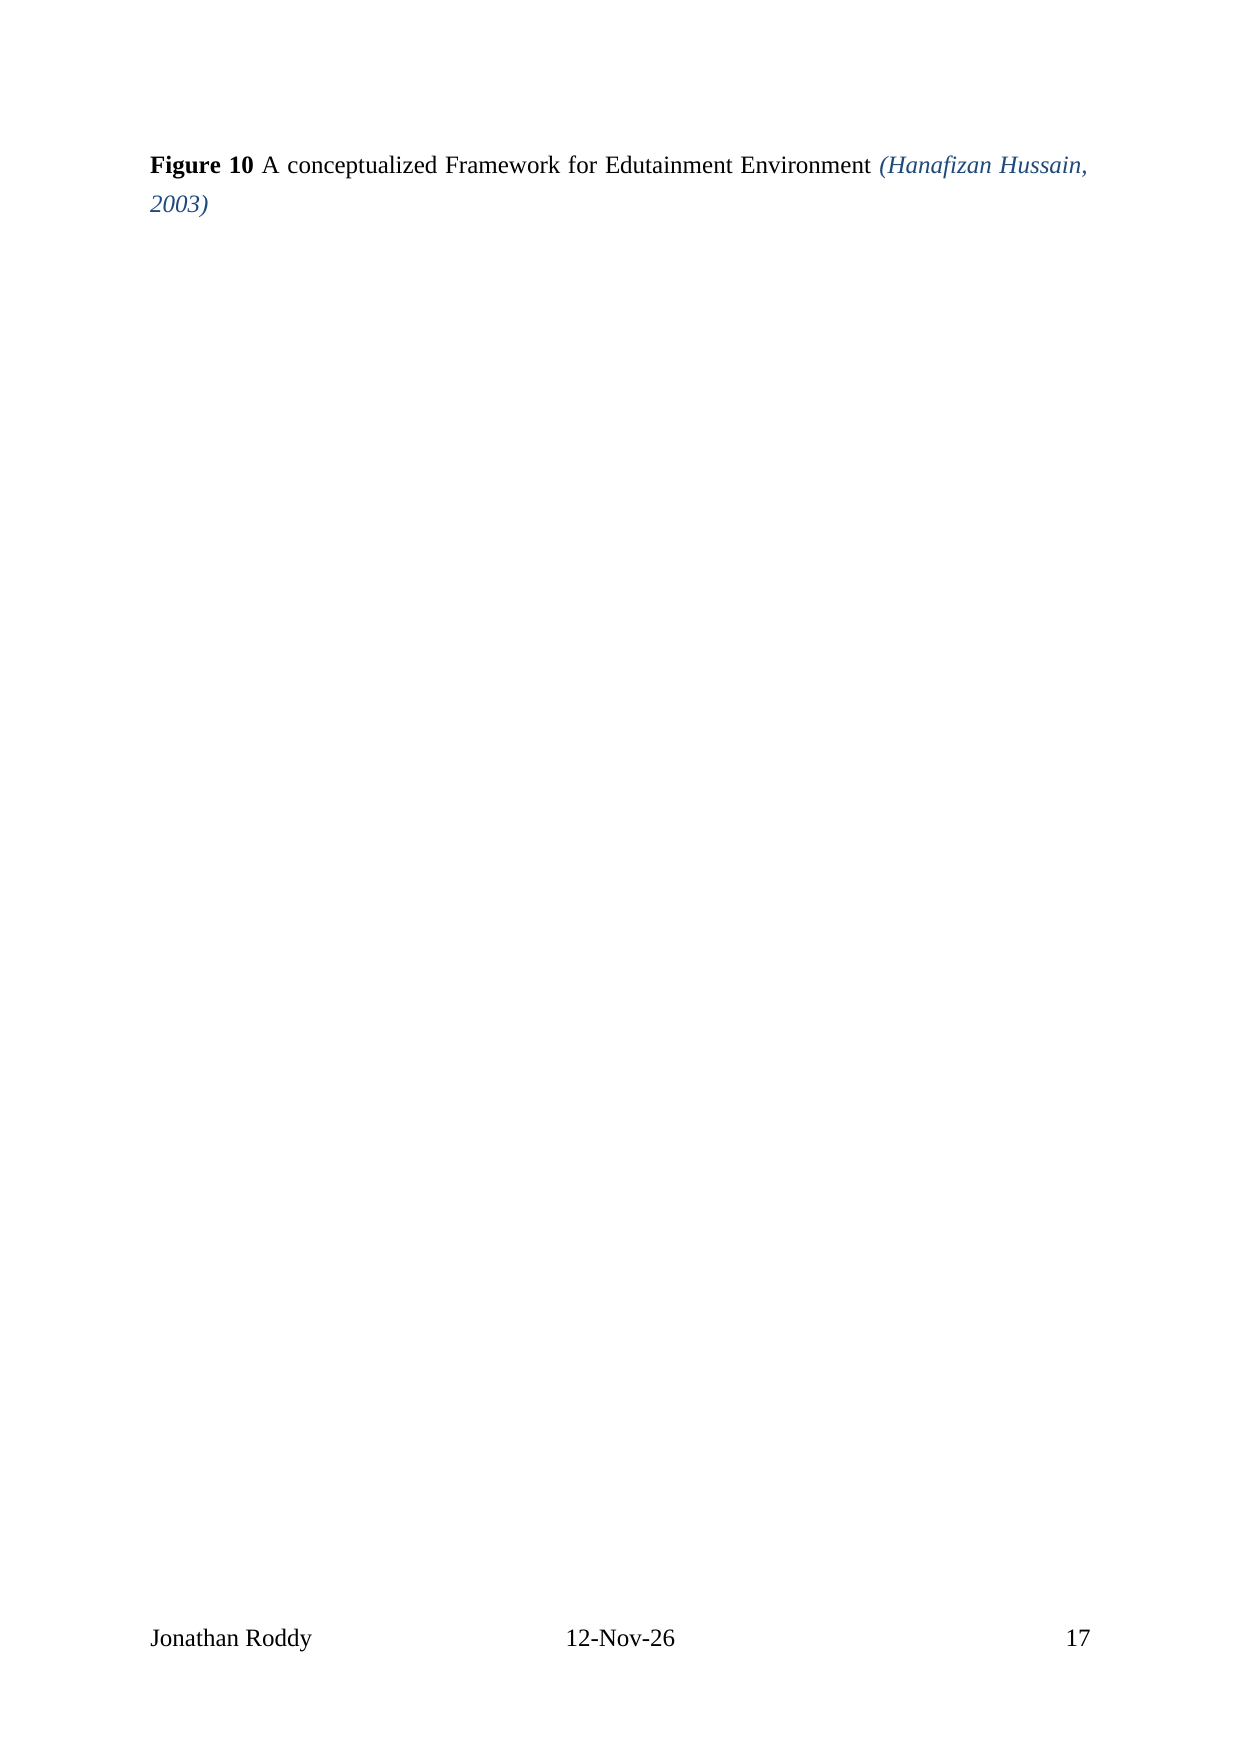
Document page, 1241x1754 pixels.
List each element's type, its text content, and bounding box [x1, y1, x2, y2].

text Figure 10 A conceptualized Framework for Edutainment Environment [150, 150, 1090, 218]
